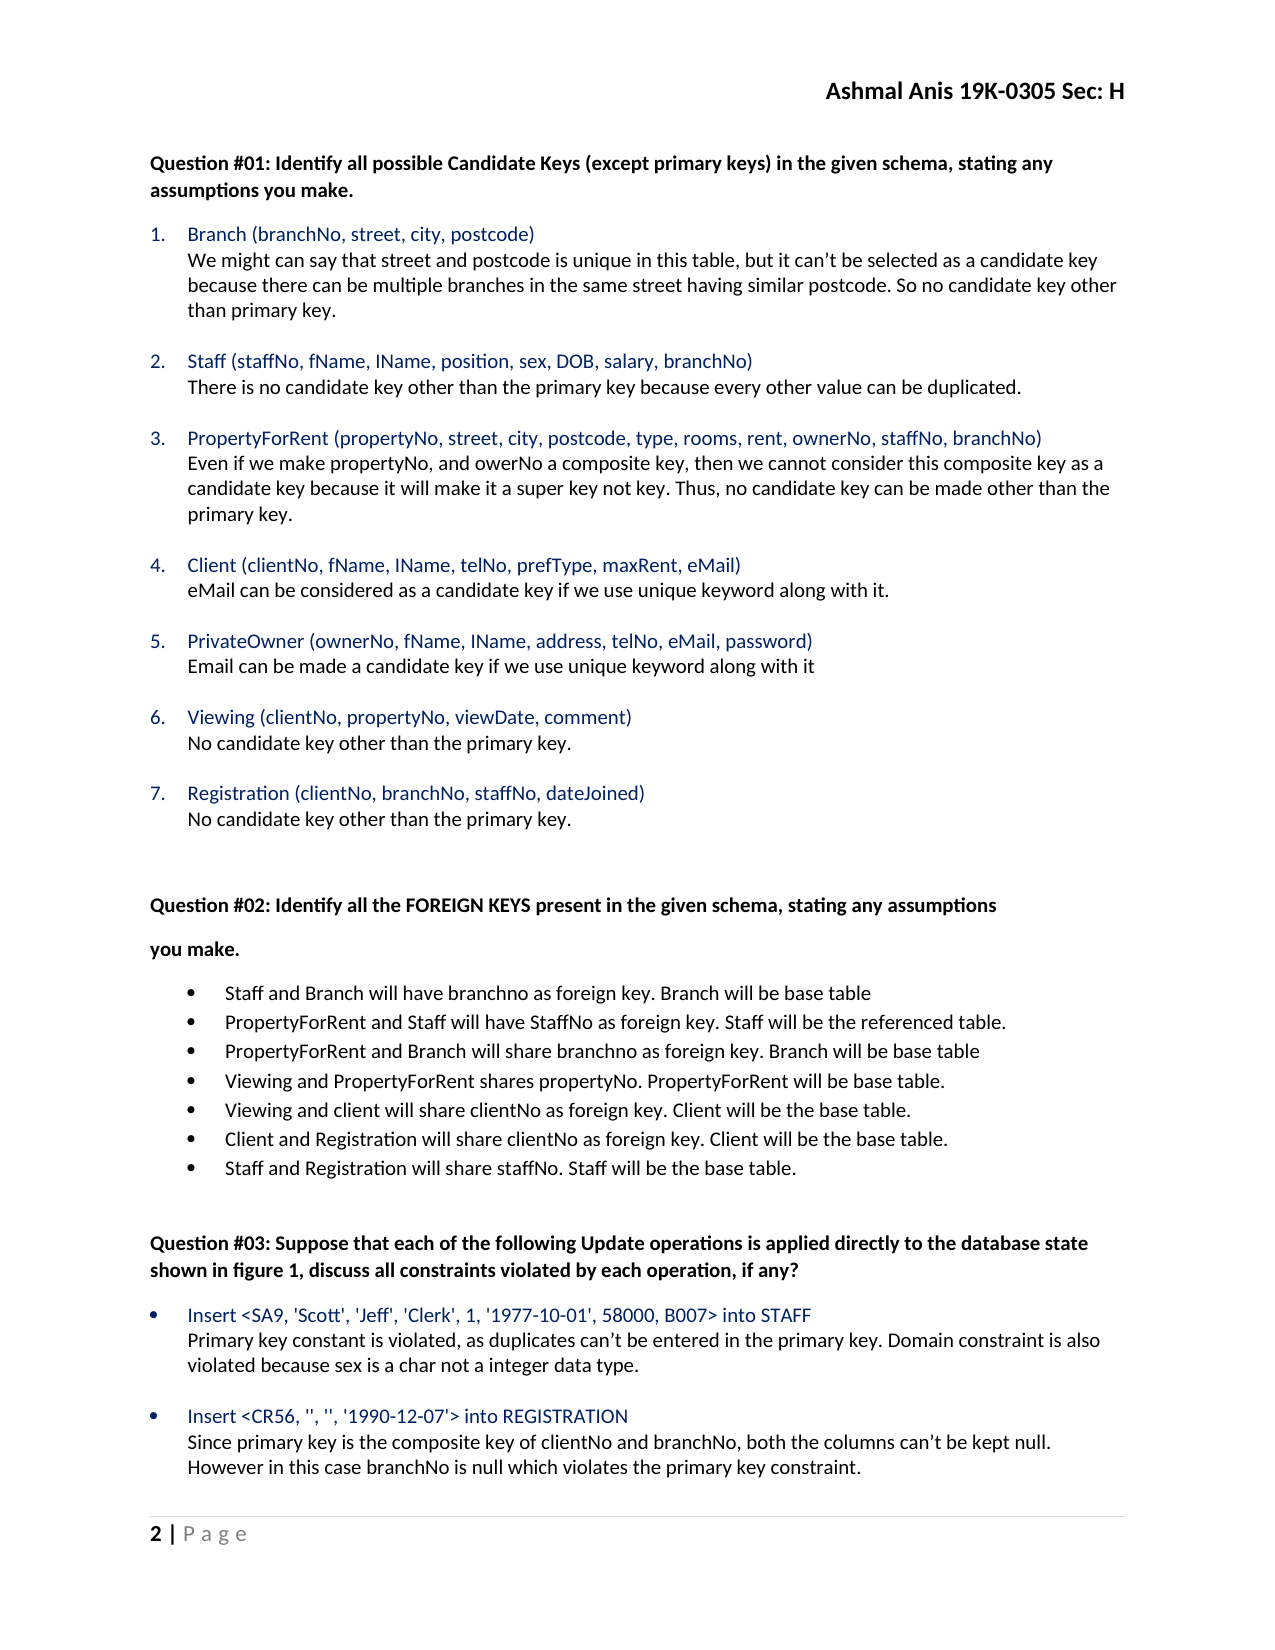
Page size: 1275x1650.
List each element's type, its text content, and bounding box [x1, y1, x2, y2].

list No candidate key other than the primary key. [187, 730, 1125, 755]
text Question #01: Identify all possible Candidate Keys (except primary keys) in the given schema, stating any assumptions you make. [150, 150, 1125, 203]
list Viewing and PropertyForRent shares propertyNo. PropertyForRent will be base table. [187, 1068, 1125, 1093]
text you make. [150, 936, 1125, 962]
text Question #02: Identify all the FOREIGN KEYS present in the given schema, stating any assumptions [150, 892, 1125, 918]
text Question #03: Suppose that each of the following Update operations is applied directly to the database state shown in figure 1, discuss all constraints violated by each operation, if any? [150, 1230, 1125, 1283]
list Client and Registration will share clientNo as foreign key. Client will be the base table. [187, 1126, 1125, 1152]
list PropertyForRent and Staff will have StaffNo as foreign key. Staff will be the referenced table. [187, 1009, 1125, 1035]
list PropertyForRent (propertyNo, street, city, postcode, type, rooms, rent, ownerNo, staffNo, branchNo) [150, 425, 1125, 450]
list We might can say that street and postcode is unique in this table, but it can’t be selected as a candidate key because there can be multiple branches in the same street having similar postcode. So no candidate key other than primary key. [187, 247, 1125, 323]
list Email can be made a candidate key if we use unique keyword along with it [187, 653, 1125, 679]
list PrivateOwner (ownerNo, fName, IName, address, telNo, eMail, password) [150, 628, 1125, 653]
list Staff and Registration will share staffNo. Staff will be the base table. [187, 1155, 1125, 1181]
list Insert <SA9, 'Scott', 'Jeff', 'Clerk', 1, '1977-10-01', 58000, B007> into STAFF [150, 1302, 1125, 1327]
list Insert <CR56, '', '', '1990-12-07'> into REGISTRATION [150, 1403, 1125, 1429]
list Since primary key is the composite key of clientNo and branchNo, both the columns can’t be kept null. However in this case branchNo is null which violates the primary key constraint. [187, 1429, 1125, 1480]
list Viewing (clientNo, propertyNo, viewDate, comment) [150, 704, 1125, 730]
list Registration (clientNo, branchNo, staffNo, dateJoined) [150, 781, 1125, 806]
list Primary key constant is violated, as duplicates can’t be entered in the primary key. Domain constraint is also violated because sex is a char not a integer data type. [187, 1327, 1125, 1378]
list Even if we make propertyNo, and owerNo a composite key, then we cannot consider this composite key as a candidate key because it will make it a super key not key. Thus, no candidate key can be made other than the primary key. [187, 450, 1125, 526]
list Staff and Branch will have branchno as foreign key. Branch will be base table [187, 980, 1125, 1006]
list PropertyForRent and Branch will share branchno as foreign key. Branch will be base table [187, 1039, 1125, 1064]
list Staff (staffNo, fName, IName, position, sex, DOB, salary, branchNo) [150, 348, 1125, 374]
list Client (clientNo, fName, IName, telNo, prefType, maxRent, eMail) [150, 552, 1125, 577]
list Viewing and client will share clientNo as foreign key. Client will be the base table. [187, 1097, 1125, 1122]
list eMail can be considered as a candidate key if we use unique keyword along with it. [187, 577, 1125, 603]
list Branch (branchNo, street, city, postcode) [150, 221, 1125, 247]
list No candidate key other than the primary key. [187, 806, 1125, 831]
list There is no candidate key other than the primary key because every other value can be duplicated. [187, 374, 1125, 399]
